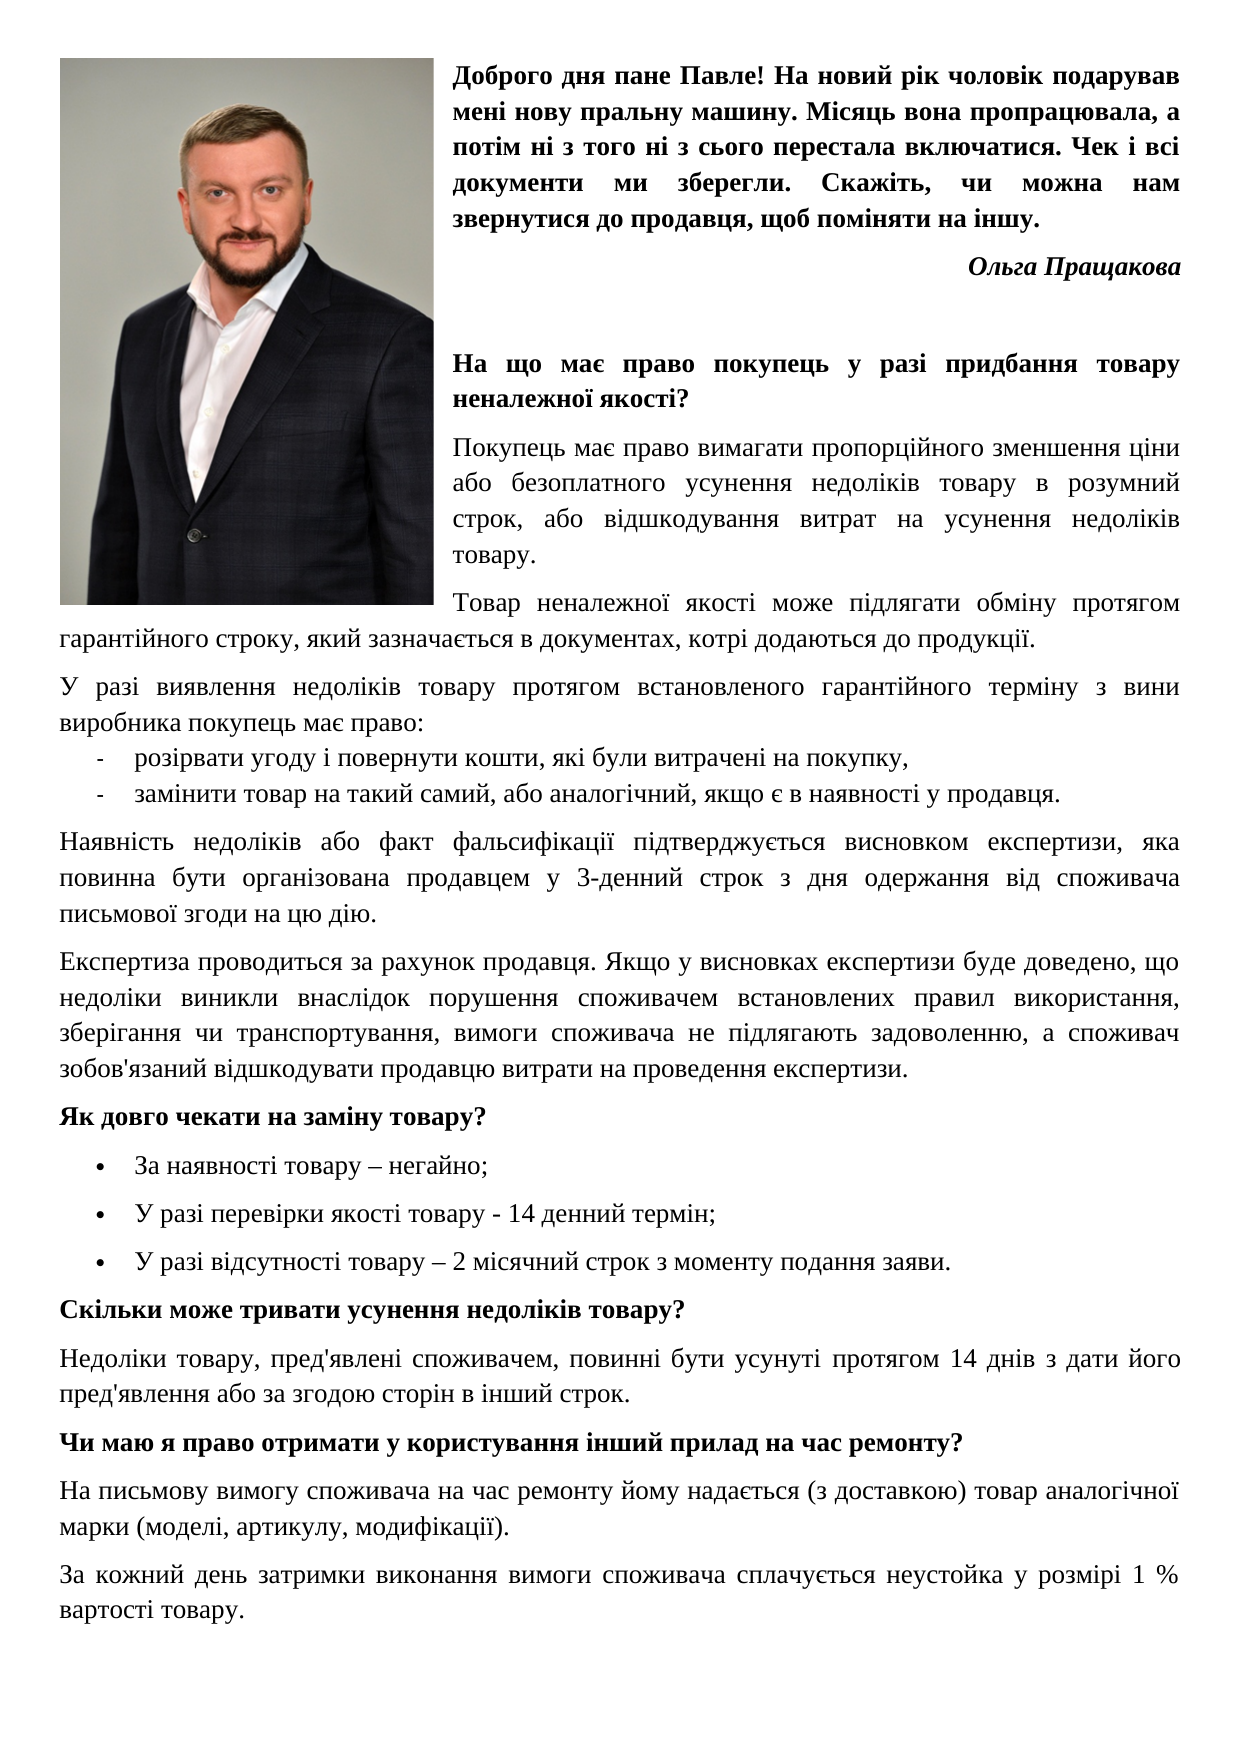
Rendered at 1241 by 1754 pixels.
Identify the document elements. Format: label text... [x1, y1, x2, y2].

text За кожний день затримки виконання вимоги споживача сплачується неустойка у розмірі 1 % вартості товару. [59, 1558, 1181, 1625]
text На письмову вимогу споживача на час ремонту йому надається (з доставкою) товар аналогічної марки (моделі, артикулу, модифікації). [59, 1474, 1181, 1541]
text Покупець має право вимагати пропорційного зменшення ціни або безоплатного усунення недоліків товару в розумний строк, або відшкодування витрат на усунення недоліків товару. [433, 431, 1181, 569]
text Ольга Пращакова [532, 250, 1181, 281]
list розірвати угоду і повернути кошти, які були витрачені на покупку, [97, 741, 1181, 773]
picture [58, 58, 433, 602]
text Чи маю я право отримати у користування інший прилад на час ремонту? [59, 1426, 1181, 1457]
text Скільки може тривати усунення недоліків товару? [59, 1293, 1181, 1324]
text Як довго чекати на заміну товару? [59, 1101, 1181, 1132]
text Доброго дня пане Павле! На новий рік чоловік подарував мені нову пральну машину. Місяць вона пропрацювала, а потім ні з того ні з сього перестала включатися. Чек і всі документи ми зберегли. Скажіть, чи можна нам звернутися до продавця, щоб поміняти на іншу. [433, 59, 1181, 233]
list За наявності товару – негайно; [97, 1149, 1181, 1180]
list У разі відсутності товару – 2 місячний строк з моменту подання заяви. [97, 1245, 1181, 1276]
list У разі перевірки якості товару - 14 денний термін; [97, 1197, 1181, 1228]
text Товар неналежної якості може підлягати обміну протягом гарантійного строку, який зазначається в документах, котрі додаються до продукції. [59, 586, 1181, 653]
text На що має право покупець у разі придбання товару неналежної якості? [433, 347, 1181, 413]
text Наявність недоліків або факт фальсифікації підтверджується висновком експертизи, яка повинна бути організована продавцем у 3-денний строк з дня одержання від споживача письмової згоди на цю дію. [59, 825, 1181, 928]
text Недоліки товару, пред'явлені споживачем, повинні бути усунуті протягом 14 днів з дати його пред'явлення або за згодою сторін в інший строк. [59, 1342, 1181, 1408]
text Експертиза проводиться за рахунок продавця. Якщо у висновках експертизи буде доведено, що недоліки виникли внаслідок порушення споживачем встановлених правил використання, зберігання чи транспортування, вимоги споживача не підлягають задоволенню, а споживач зобов'язаний відшкодувати продавцю витрати на проведення експертизи. [59, 945, 1181, 1083]
list замінити товар на такий самий, або аналогічний, якщо є в наявності у продавця. [97, 777, 1181, 808]
text У разі виявлення недоліків товару протягом встановленого гарантійного терміну з вини виробника покупець має право: [59, 670, 1181, 737]
